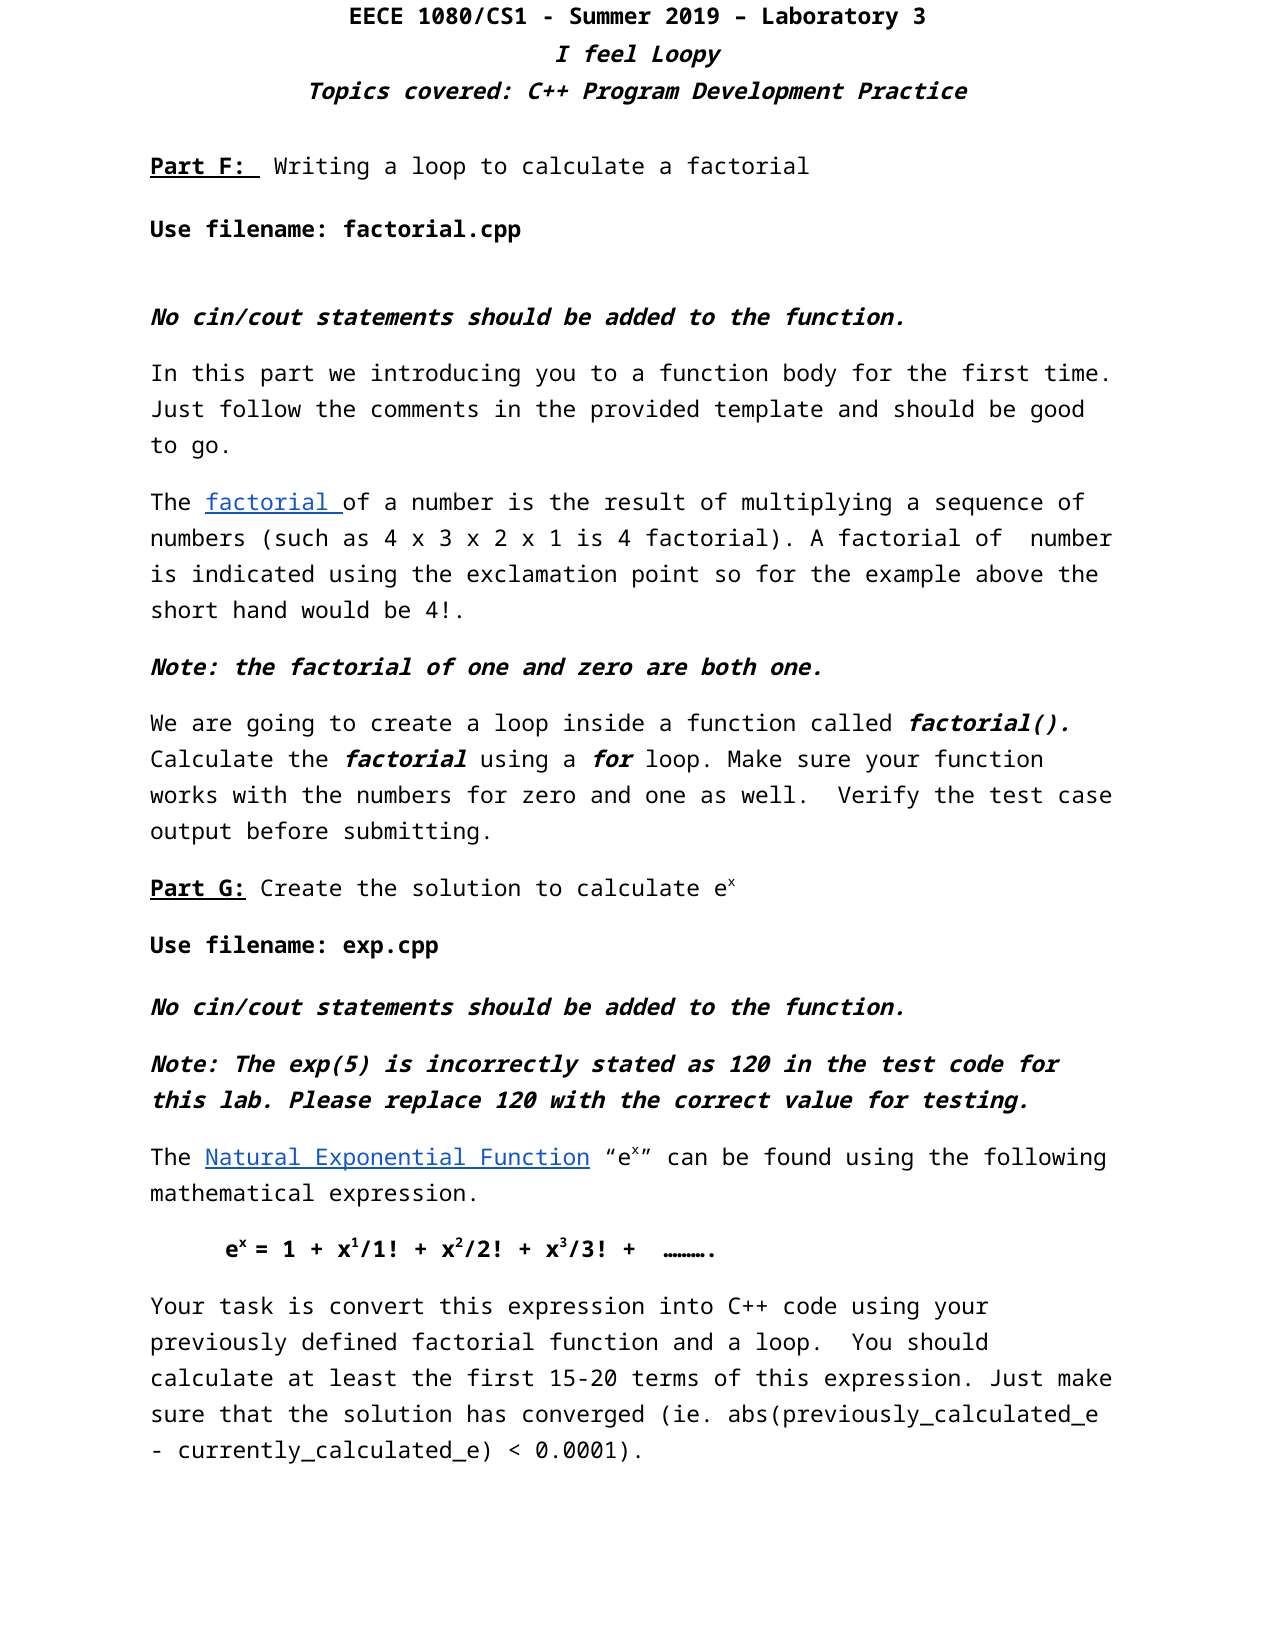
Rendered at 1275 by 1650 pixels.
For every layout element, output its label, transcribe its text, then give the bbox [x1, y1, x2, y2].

text Note: The exp(5) is incorrectly stated as 120 in the test code for this lab. Please replace 120 with the correct value for testing. [150, 1048, 1125, 1115]
text No cin/cout statements should be added to the function. [150, 991, 1125, 1022]
text No cin/cout statements should be added to the function. [150, 301, 1125, 332]
text In this part we introducing you to a function body for the first time. Just follow the comments in the provided template and should be good to go. [150, 357, 1125, 460]
text Your task is convert this expression into C++ code using your previously defined factorial function and a loop. You should calculate at least the first 15-20 terms of this expression. Just make sure that the solution has converged (ie. abs(previously_calculated_e - currently_calculated_e) < 0.0001). [150, 1290, 1125, 1465]
text Part F: Writing a loop to calculate a factorial [150, 150, 1125, 181]
text ex = 1 + x1/1! + x2/2! + x3/3! + ………. [225, 1233, 1125, 1264]
text We are going to create a loop inside a function called factorial(). Calculate the factorial using a for loop. Make sure your function works with the numbers for zero and one as well. Verify the test case output before submitting. [150, 707, 1125, 846]
text Part G: Create the solution to calculate ex [150, 872, 1125, 903]
text The factorial of a number is the result of multiplying a sequence of numbers (such as 4 x 3 x 2 x 1 is 4 factorial). A factorial of number is indicated using the exclamation point so for the example above the short hand would be 4!. [150, 486, 1125, 625]
text Use filename: exp.cpp [150, 929, 1125, 960]
text Note: the factorial of one and zero are both one. [150, 651, 1125, 682]
text The Natural Exponential Function “ex” can be found using the following mathematical expression. [150, 1141, 1125, 1208]
text Use filename: factorial.cpp [150, 212, 1125, 244]
